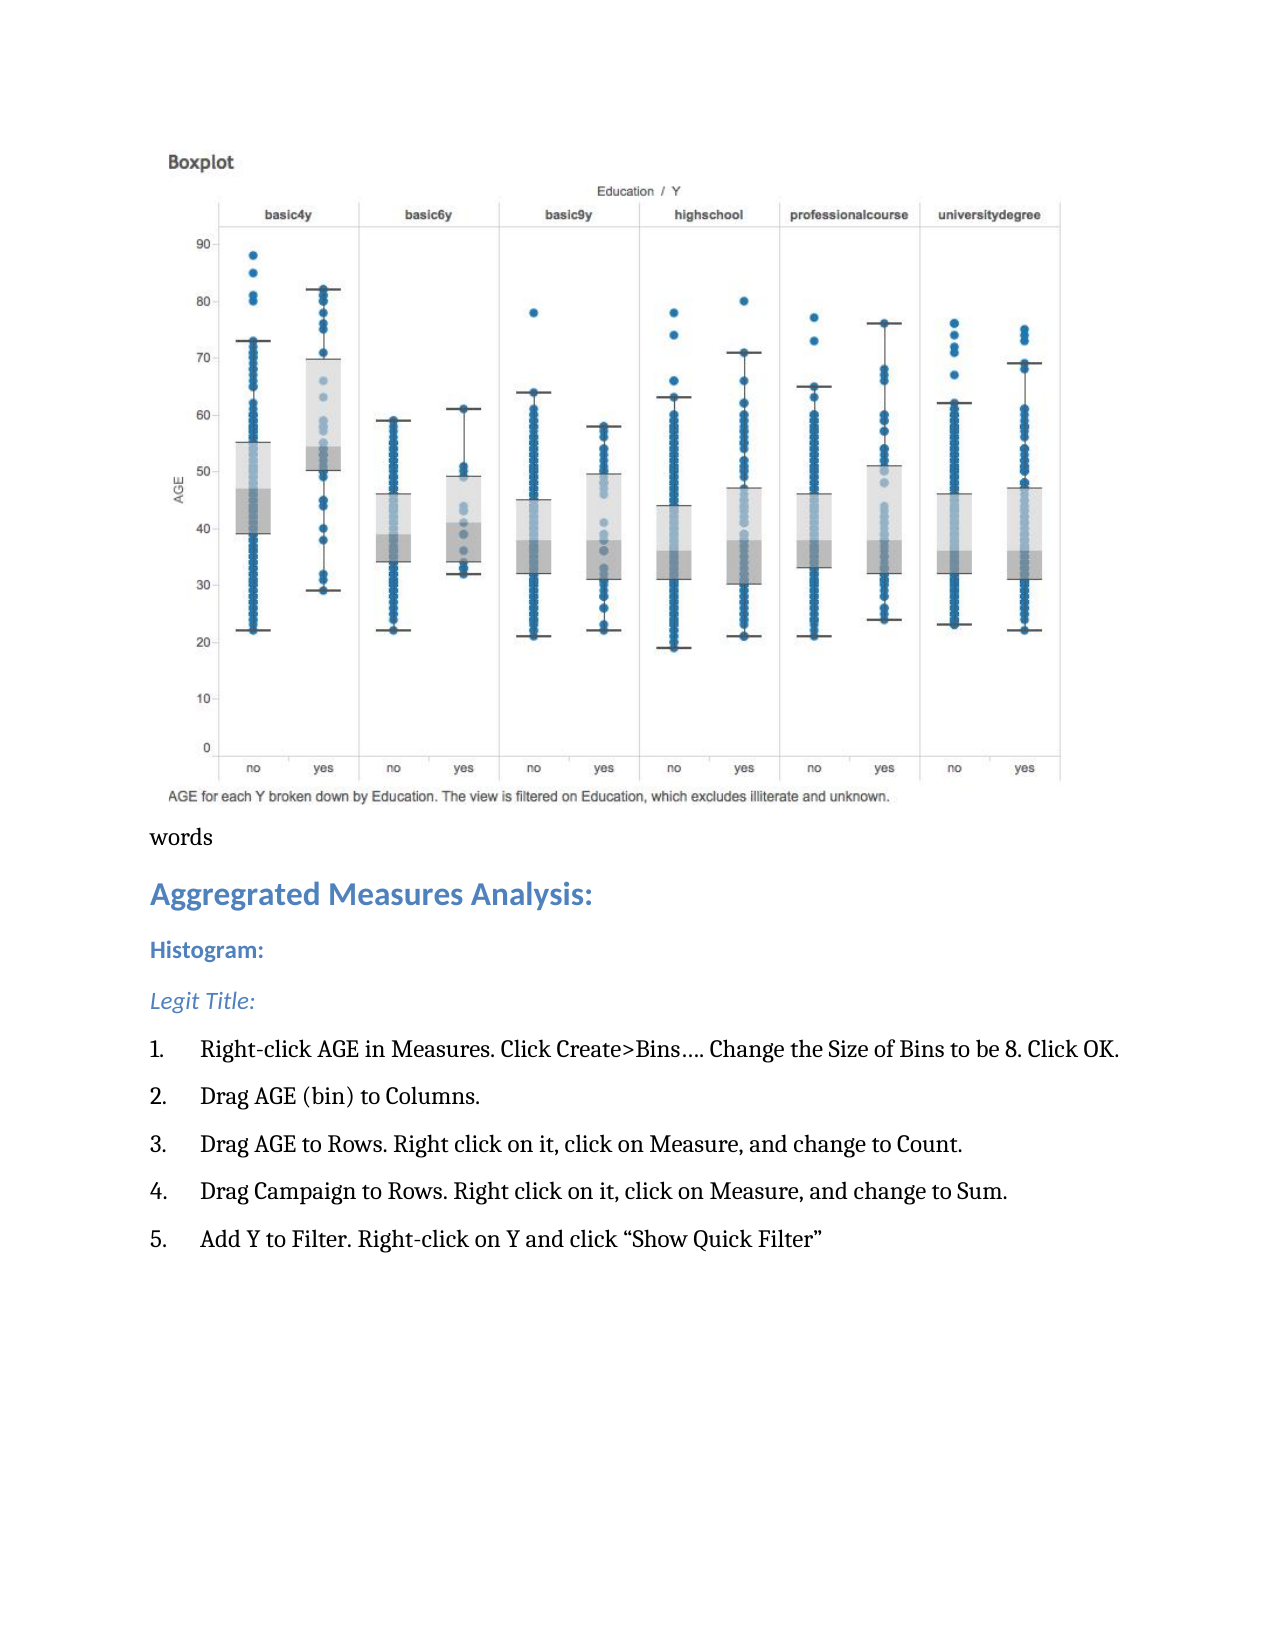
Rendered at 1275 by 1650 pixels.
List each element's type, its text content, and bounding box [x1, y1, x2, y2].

list Right-click AGE in Measures. Click Create>Bins…. Change the Size of Bins to be 8. Click OK. [150, 1035, 1125, 1063]
list Add Y to Filter. Right-click on Y and click “Show Quick Filter” [150, 1225, 1125, 1253]
subtitle Legit Title: [150, 985, 1125, 1016]
list Drag Campaign to Rows. Right click on it, click on Measure, and change to Sum. [150, 1177, 1125, 1206]
list Drag AGE (bin) to Columns. [150, 1082, 1125, 1111]
picture [168, 150, 1062, 805]
text words [150, 823, 1125, 852]
subtitle Histogram: [150, 934, 1125, 964]
list Drag AGE to Rows. Right click on it, click on Measure, and change to Count. [150, 1130, 1125, 1158]
subtitle Aggregrated Measures Analysis: [150, 872, 1125, 913]
